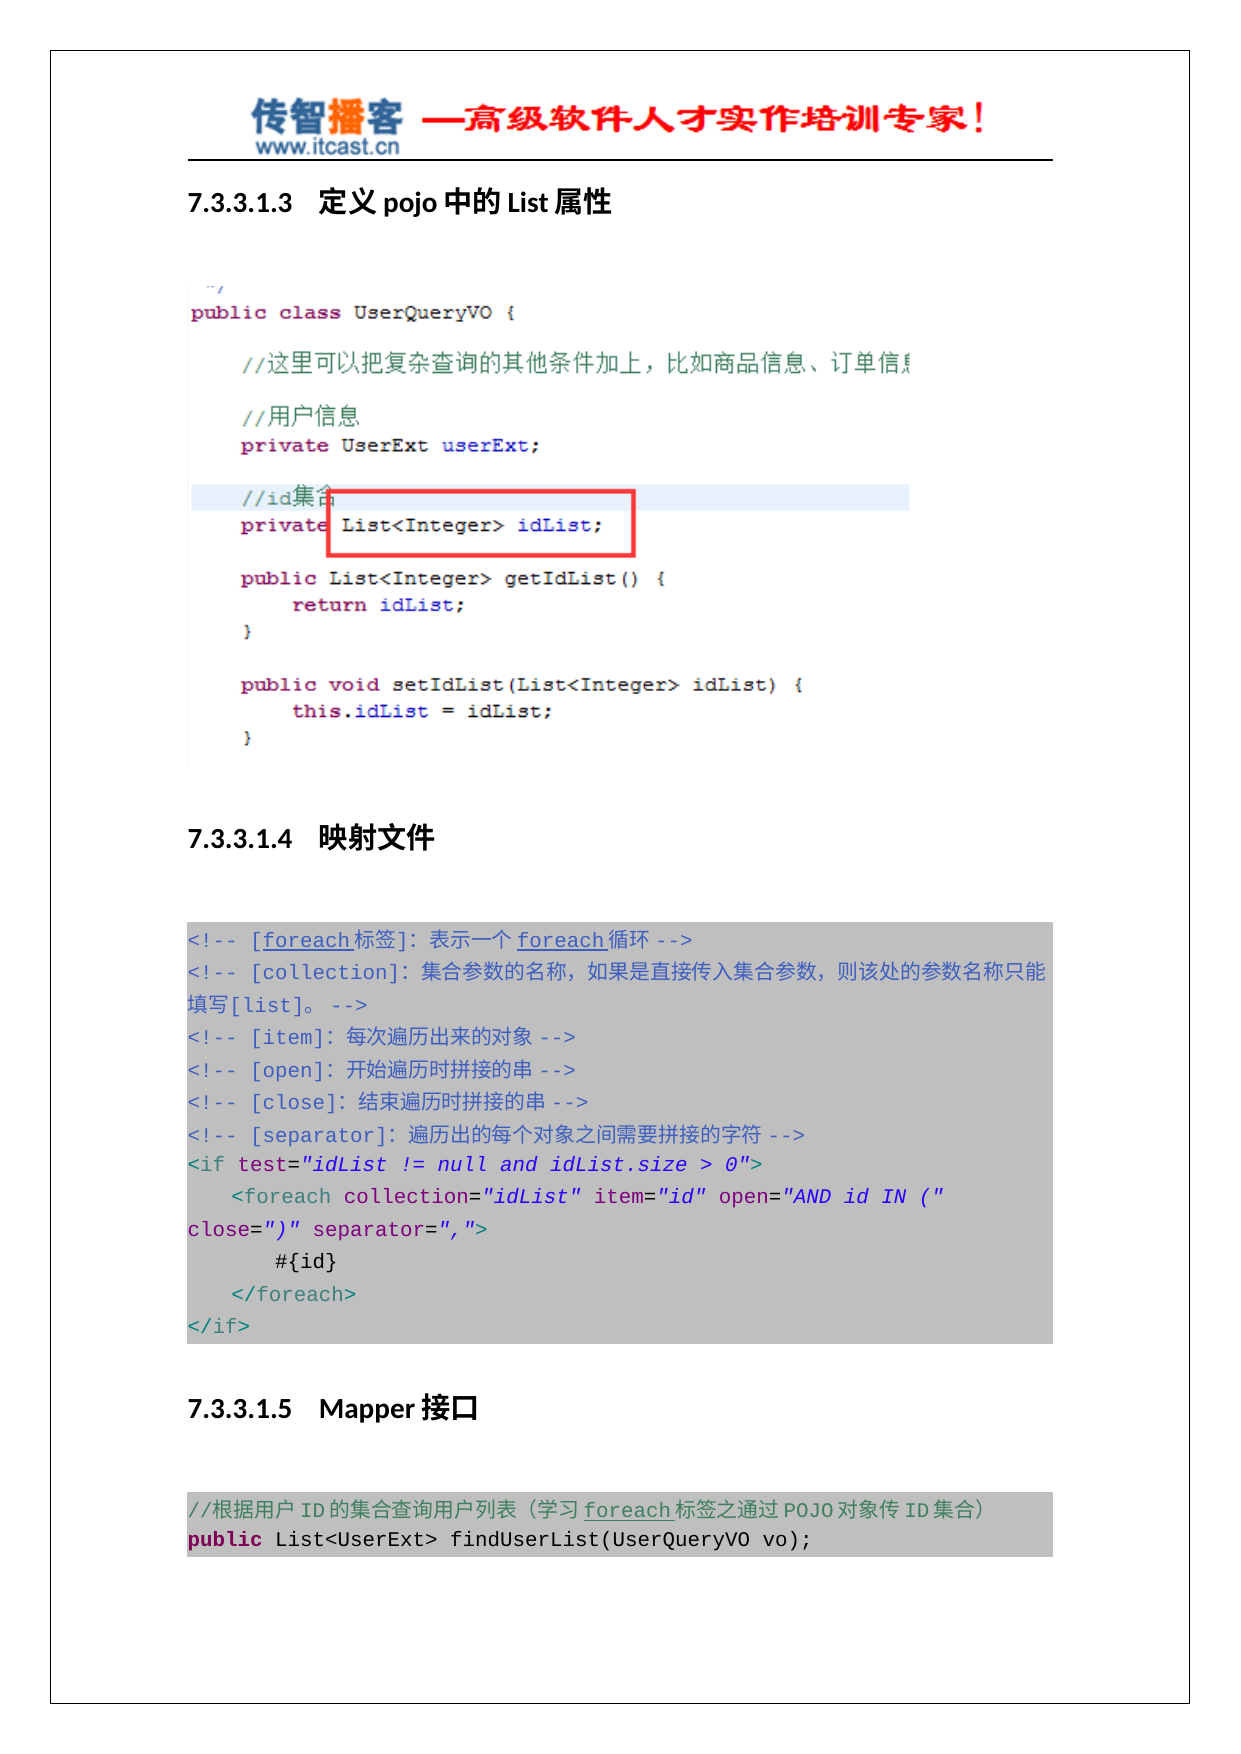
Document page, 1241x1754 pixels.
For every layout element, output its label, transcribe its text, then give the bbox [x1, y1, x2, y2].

text <!-- [close]：结束遍历时拼接的串 --> [187, 1084, 1053, 1117]
picture [243, 88, 997, 158]
text //根据用户ID的集合查询用户列表（学习foreach标签之通过POJO对象传ID集合） [187, 1492, 1053, 1525]
text #{id} [187, 1247, 1053, 1279]
text <!-- [separator]：遍历出的每个对象之间需要拼接的字符 --> [187, 1117, 1053, 1149]
text public List<UserExt> findUserList(UserQueryVO vo); [187, 1525, 1053, 1557]
picture [187, 286, 910, 766]
text <foreach collection="idList" item="id" open="AND id IN (" close=")" separator=","> [187, 1182, 1053, 1247]
text <if test="idList != null and idList.size > 0"> [187, 1149, 1053, 1182]
text <!-- [item]：每次遍历出来的对象 --> [187, 1019, 1053, 1052]
text <!-- [collection]：集合参数的名称，如果是直接传入集合参数，则该处的参数名称只能填写[list]。 --> [187, 954, 1053, 1019]
text <!-- [open]：开始遍历时拼接的串 --> [187, 1052, 1053, 1084]
text </if> [187, 1312, 1053, 1344]
subtitle Mapper接口 [187, 1373, 1053, 1438]
text <!-- [foreach标签]：表示一个foreach循环 --> [187, 922, 1053, 954]
text </foreach> [187, 1279, 1053, 1312]
subtitle 映射文件 [187, 803, 1053, 868]
subtitle 定义pojo中的List属性 [187, 167, 1053, 232]
